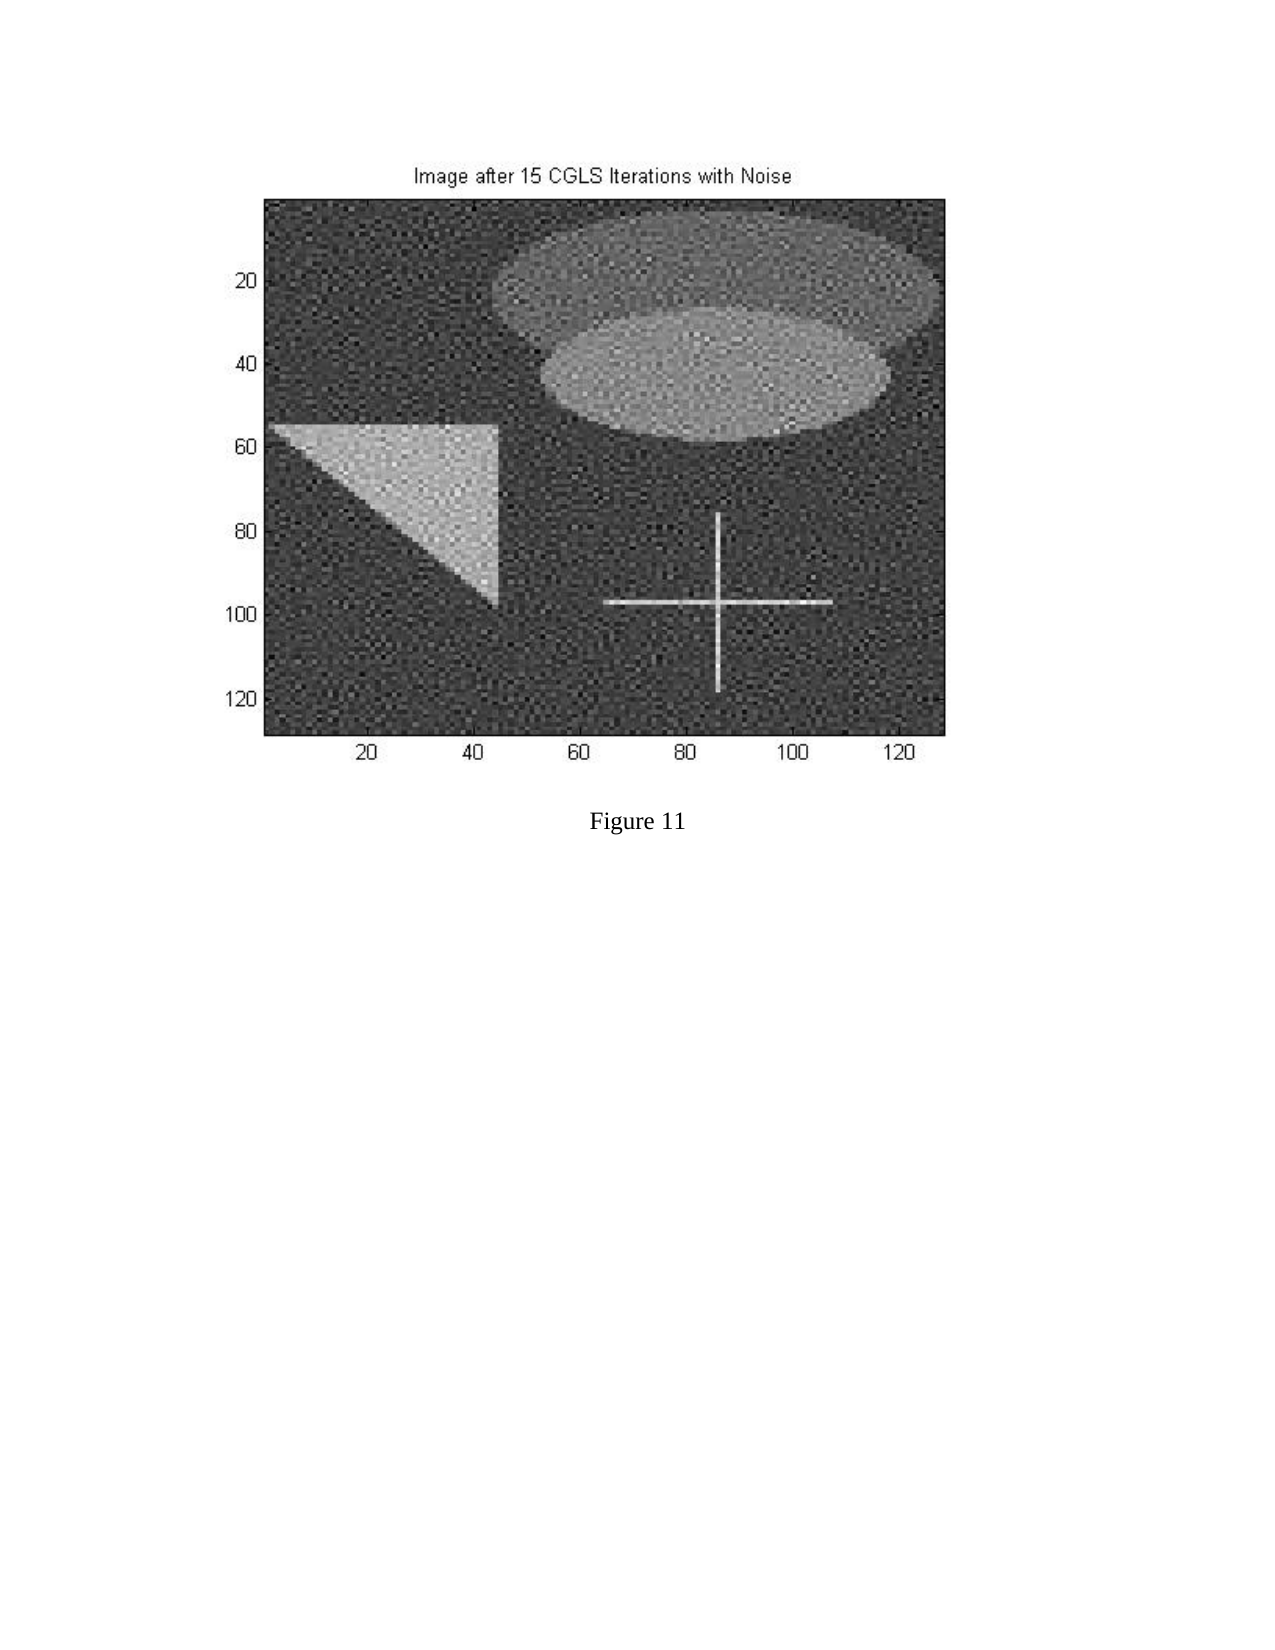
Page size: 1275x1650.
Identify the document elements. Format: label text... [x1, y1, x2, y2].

picture [150, 150, 1027, 807]
text Figure 11 [150, 806, 1125, 835]
